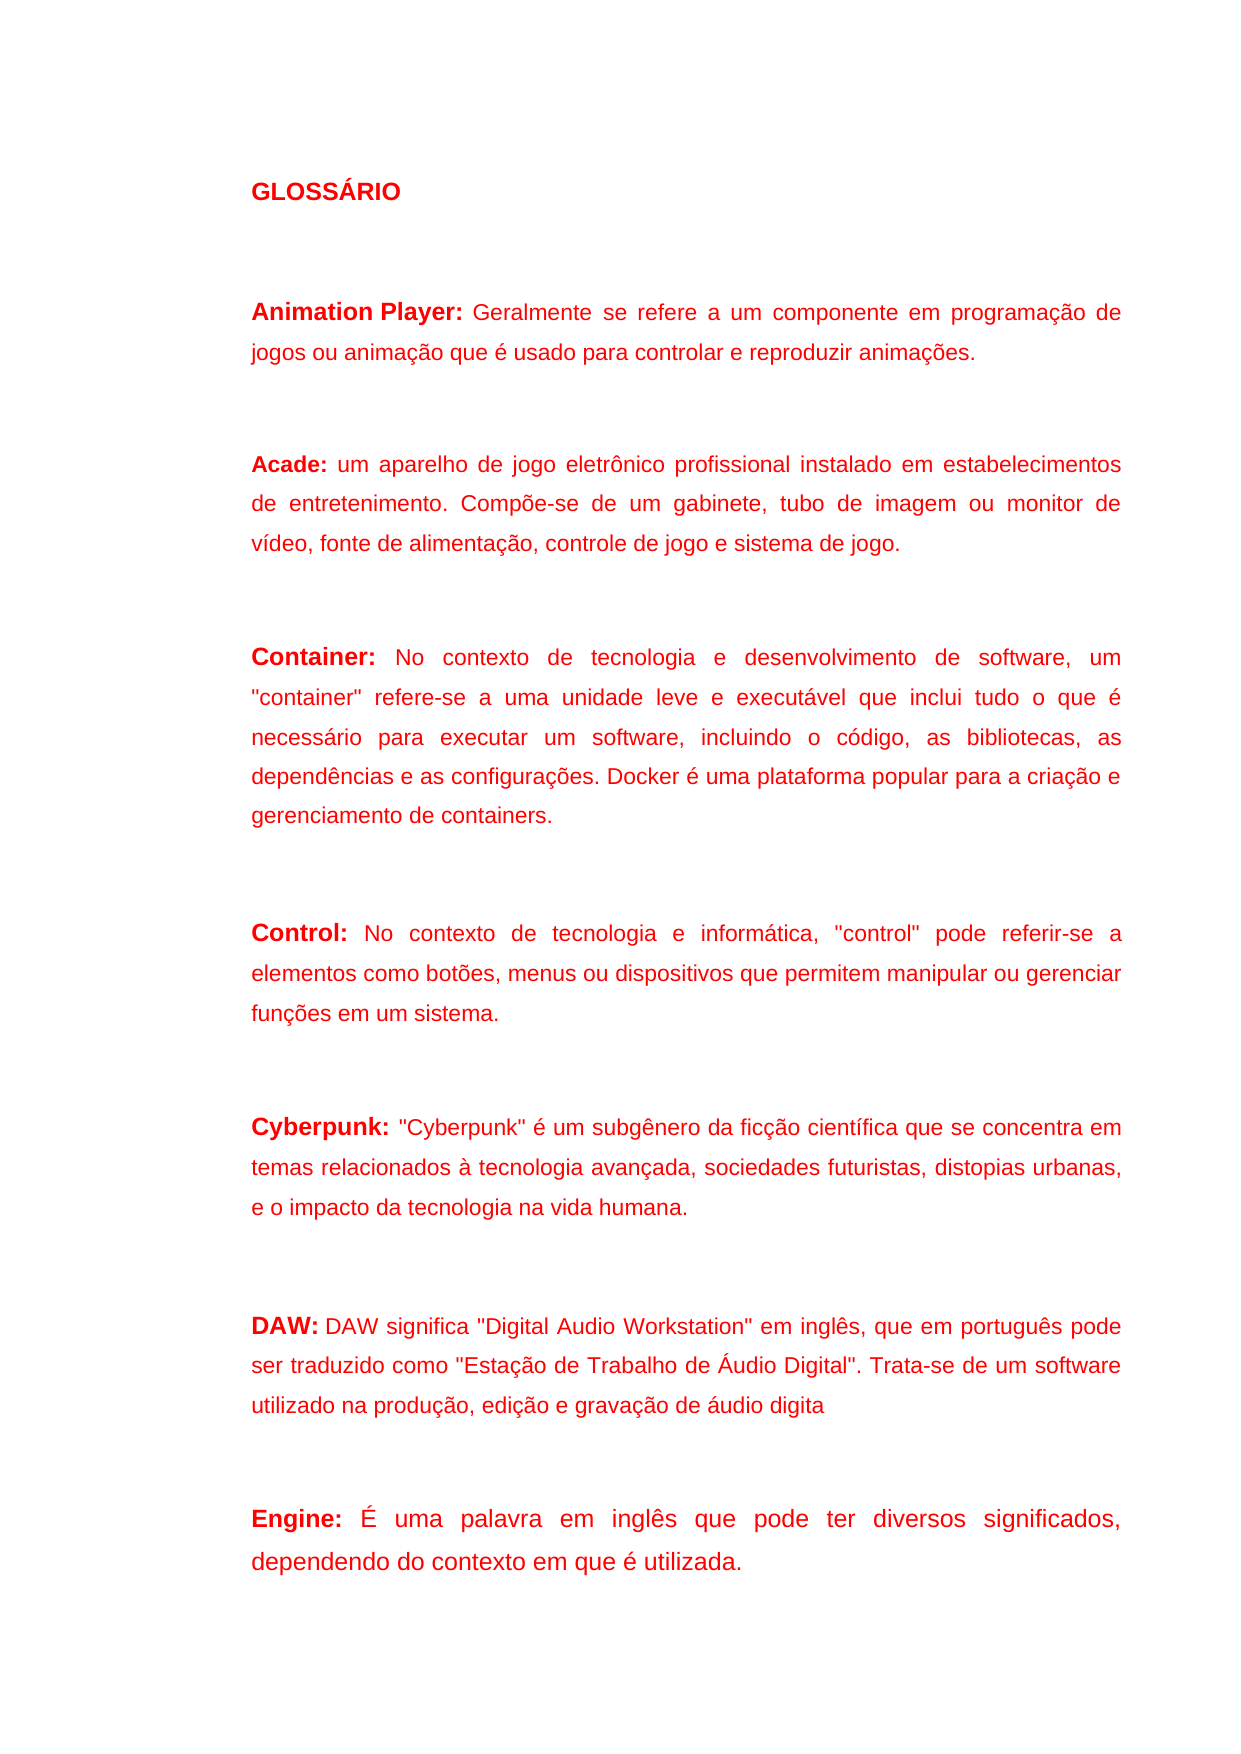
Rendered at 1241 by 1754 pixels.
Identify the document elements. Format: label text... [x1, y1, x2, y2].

text Container: No contexto de tecnologia e desenvolvimento de software, um "container" refere-se a uma unidade leve e executável que inclui tudo o que é necessário para executar um software, incluindo o código, as bibliotecas, as dependências e as configurações. Docker é uma plataforma popular para a criação e gerenciamento de containers. [251, 642, 1122, 829]
text Acade: um aparelho de jogo eletrônico profissional instalado em estabelecimentos de entretenimento. Compõe-se de um gabinete, tubo de imagem ou monitor de vídeo, fonte de alimentação, controle de jogo e sistema de jogo. [251, 451, 1122, 556]
text Engine: É uma palavra em inglês que pode ter diversos significados, dependendo do contexto em que é utilizada. [251, 1504, 1122, 1576]
text GLOSSÁRIO [177, 177, 1122, 206]
text Animation Player: Geralmente se refere a um componente em programação de jogos ou animação que é usado para controlar e reproduzir animações. [251, 297, 1122, 365]
text DAW: DAW significa "Digital Audio Workstation" em inglês, que em português pode ser traduzido como "Estação de Trabalho de Áudio Digital". Trata-se de um software utilizado na produção, edição e gravação de áudio digita [251, 1311, 1122, 1418]
text Cyberpunk: "Cyberpunk" é um subgênero da ficção científica que se concentra em temas relacionados à tecnologia avançada, sociedades futuristas, distopias urbanas, e o impacto da tecnologia na vida humana. [251, 1112, 1122, 1220]
text Control: No contexto de tecnologia e informática, "control" pode referir-se a elementos como botões, menus ou dispositivos que permitem manipular ou gerenciar funções em um sistema. [251, 918, 1122, 1026]
